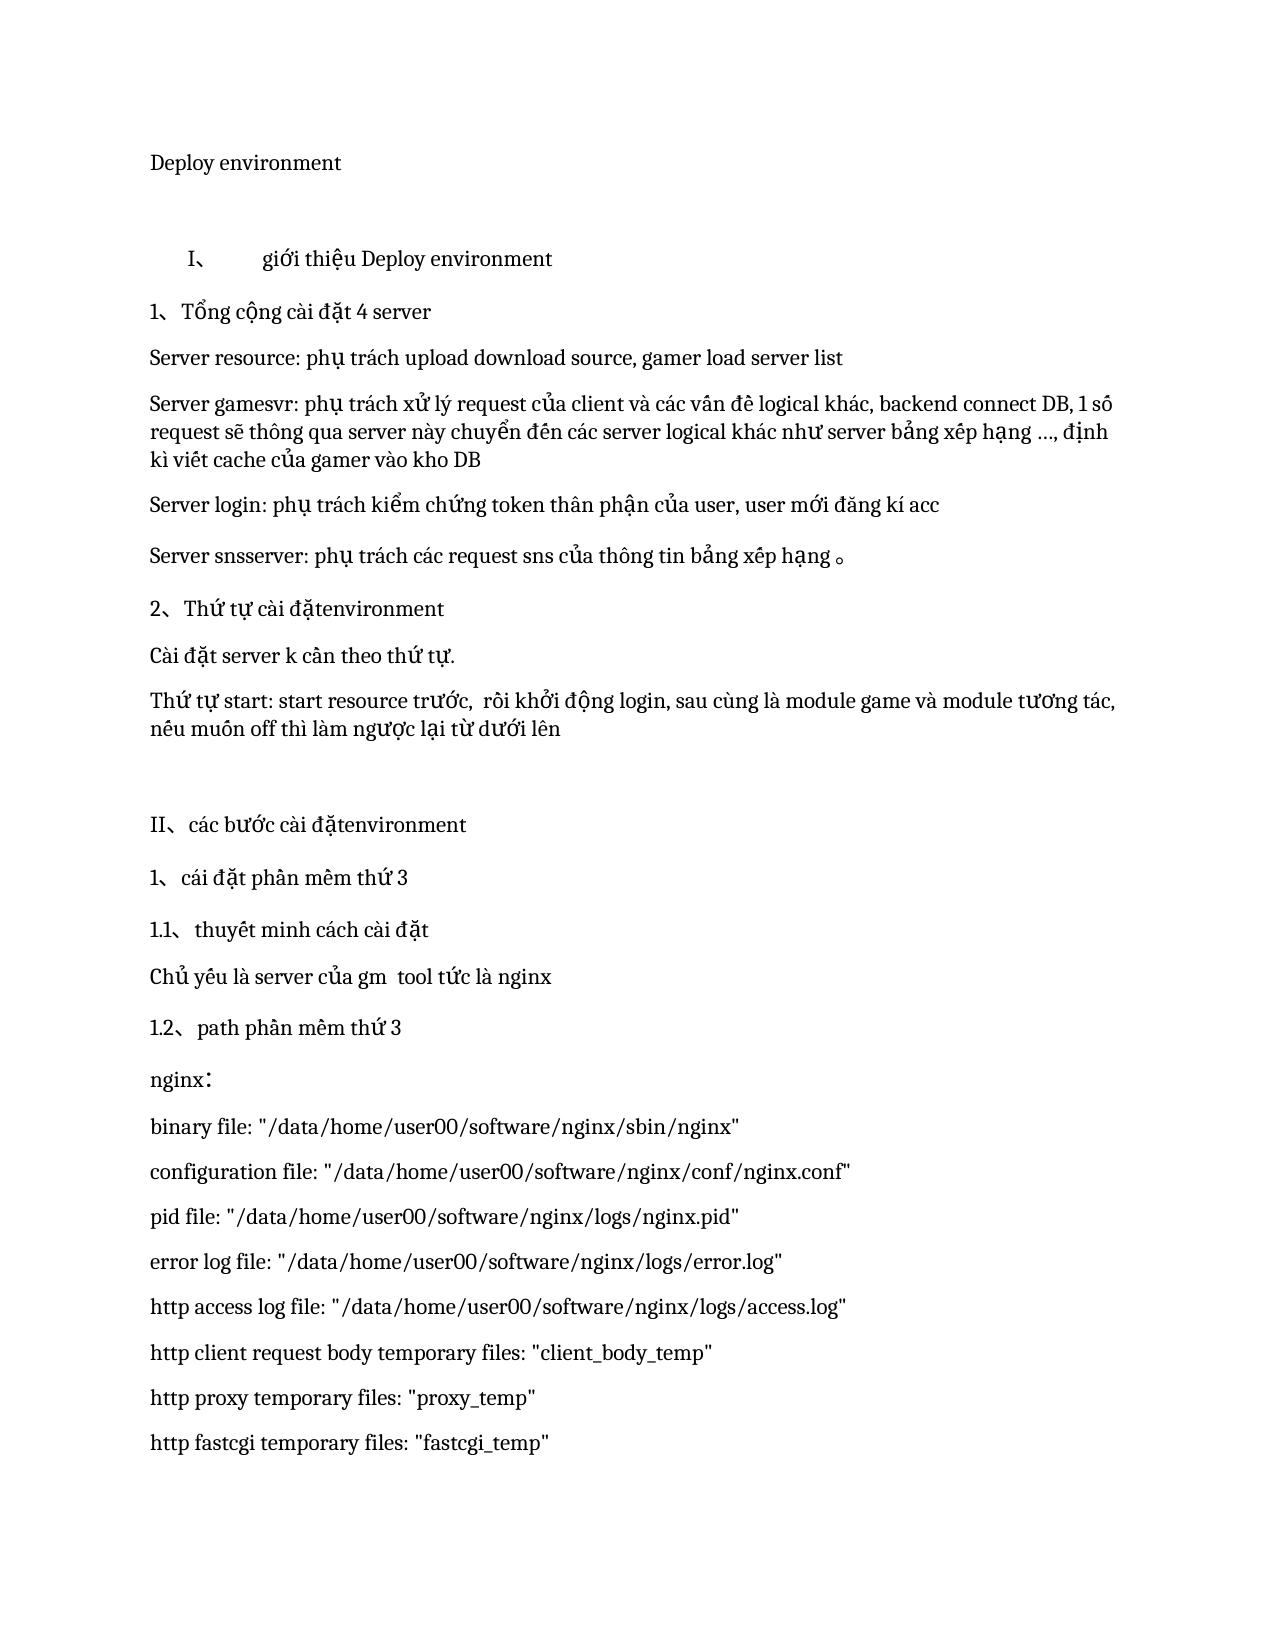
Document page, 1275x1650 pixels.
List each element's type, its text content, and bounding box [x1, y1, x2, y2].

text Thứ tự start: start resource trước, rồi khởi động login, sau cùng là module game và module tương tác, nếu muốn off thì làm ngược lại từ dưới lên [150, 687, 1125, 742]
text http client request body temporary files: "client_body_temp" [150, 1339, 1125, 1366]
text 1、cái đặt phần mềm thứ 3 [150, 859, 1125, 892]
text 1.1、thuyết minh cách cài đặt [150, 911, 1125, 944]
text 1、Tổng cộng cài đặt 4 server [150, 293, 1125, 326]
text Server snsserver: phụ trách các request sns của thông tin bảng xếp hạng 。 [150, 537, 1125, 571]
text 2、Thứ tự cài đặtenvironment [150, 590, 1125, 623]
text pid file: "/data/home/user00/software/nginx/logs/nginx.pid" [150, 1204, 1125, 1230]
text binary file: "/data/home/user00/software/nginx/sbin/nginx" [150, 1114, 1125, 1140]
text http fastcgi temporary files: "fastcgi_temp" [150, 1429, 1125, 1456]
text Chủ yếu là server của gm tool tức là nginx [150, 964, 1125, 990]
text http access log file: "/data/home/user00/software/nginx/logs/access.log" [150, 1294, 1125, 1321]
text Server resource: phụ trách upload download source, gamer load server list [150, 345, 1125, 372]
text http proxy temporary files: "proxy_temp" [150, 1384, 1125, 1411]
text Cài đặt server k cần theo thứ tự. [150, 642, 1125, 669]
text Server login: phụ trách kiểm chứng token thân phận của user, user mới đăng kí acc [150, 492, 1125, 519]
text Server gamesvr: phụ trách xử lý request của client và các vấn đề logical khác, backend connect DB, 1 số request sẽ thông qua server này chuyển đến các server logical khác như server bảng xếp hạng …, định kì viết cache của gamer vào kho DB [150, 390, 1125, 473]
text error log file: "/data/home/user00/software/nginx/logs/error.log" [150, 1249, 1125, 1275]
text configuration file: "/data/home/user00/software/nginx/conf/nginx.conf" [150, 1159, 1125, 1185]
text 1.2、path phần mềm thứ 3 [150, 1009, 1125, 1042]
text nginx： [150, 1061, 1125, 1094]
text Deploy environment [150, 150, 1125, 176]
text II、các bước cài đặtenvironment [150, 806, 1125, 839]
list giới thiệu Deploy environment [187, 240, 1125, 273]
